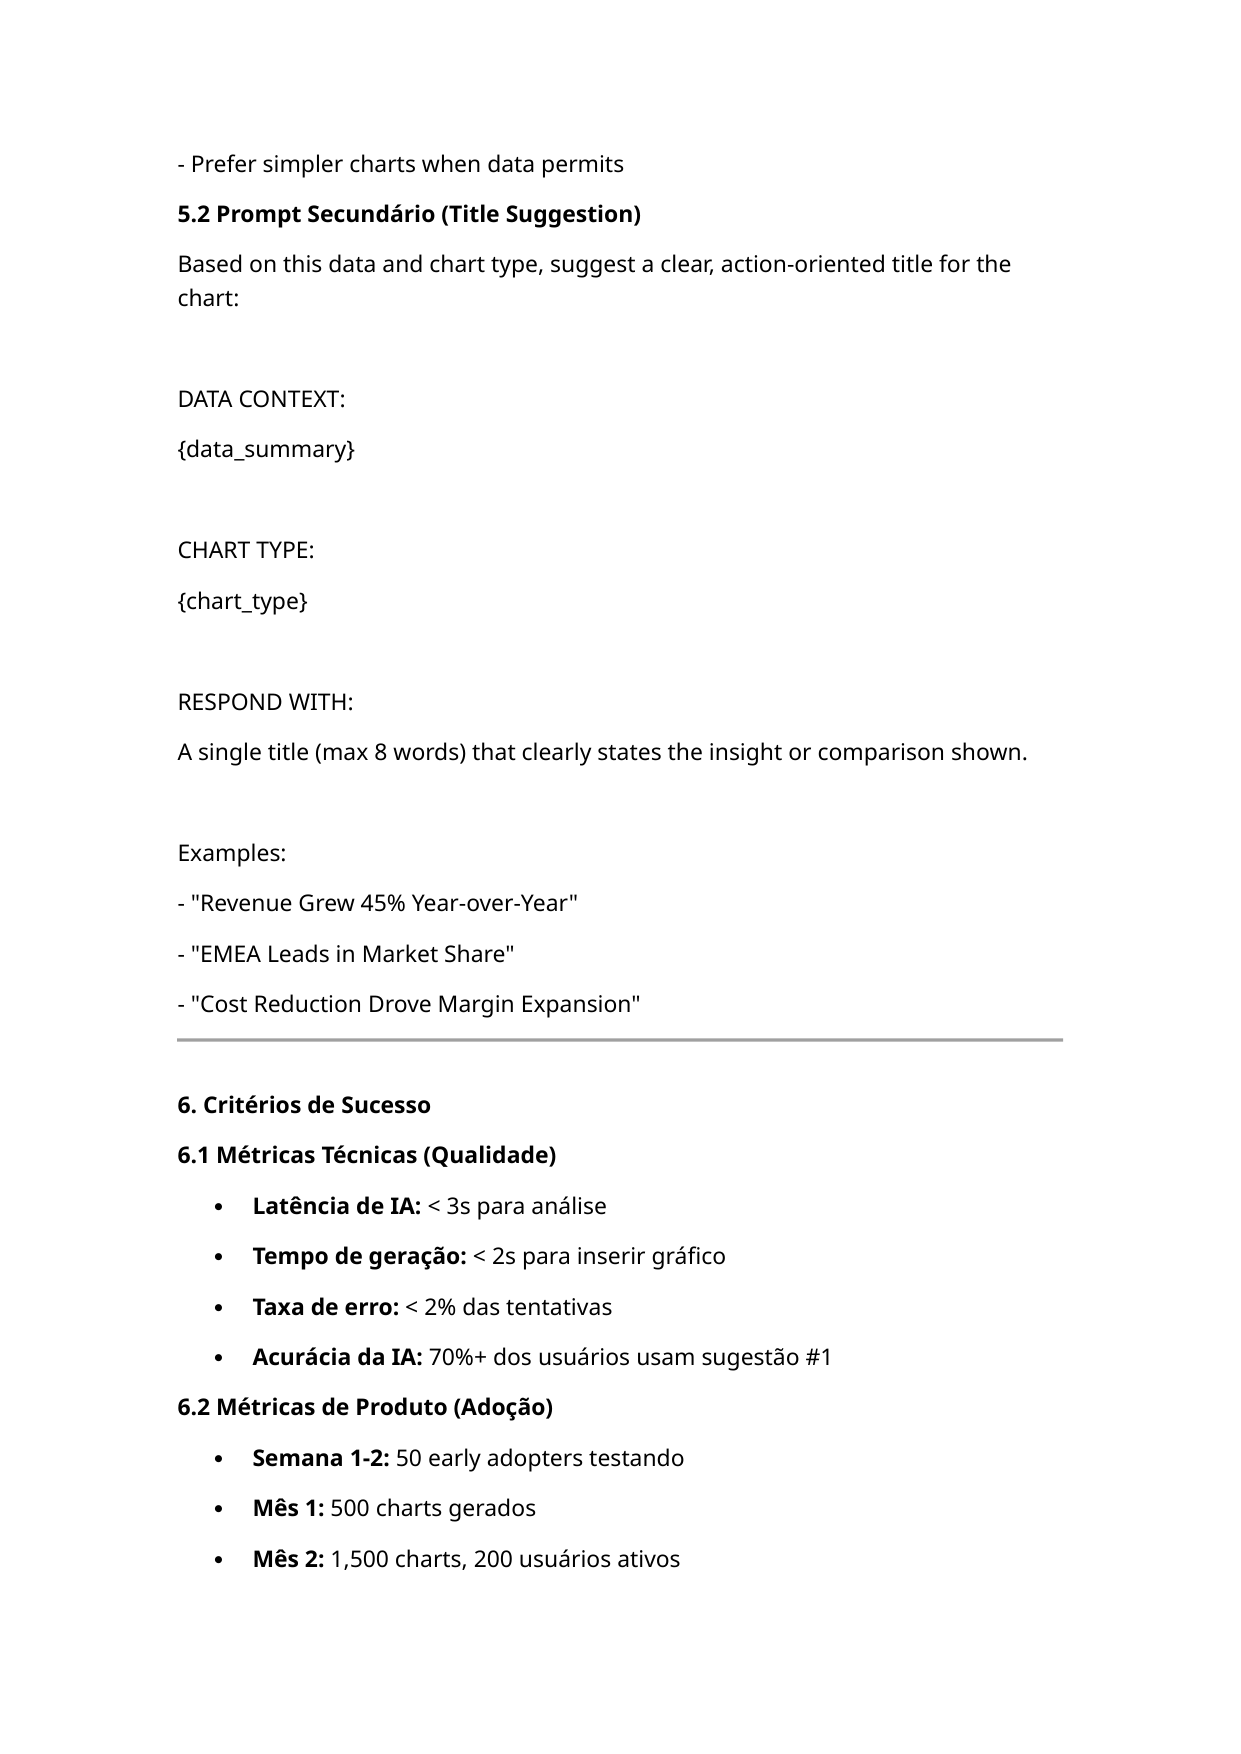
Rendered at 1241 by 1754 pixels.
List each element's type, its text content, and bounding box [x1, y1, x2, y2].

text - Prefer simpler charts when data permits [177, 148, 1063, 179]
text CHART TYPE: [177, 534, 1063, 566]
text Based on this data and chart type, suggest a clear, action-oriented title for the chart: [177, 248, 1063, 313]
text 6. Critérios de Sucesso [177, 1089, 1063, 1120]
text - "Revenue Grew 45% Year-over-Year" [177, 887, 1063, 918]
text 6.2 Métricas de Produto (Adoção) [177, 1391, 1063, 1423]
list Latência de IA: < 3s para análise [215, 1190, 1063, 1221]
text {chart_type} [177, 585, 1063, 616]
text RESPOND WITH: [177, 686, 1063, 717]
list Semana 1-2: 50 early adopters testando [215, 1442, 1063, 1473]
list Tempo de geração: < 2s para inserir gráfico [215, 1240, 1063, 1271]
text - "Cost Reduction Drove Margin Expansion" [177, 988, 1063, 1019]
text Examples: [177, 837, 1063, 868]
list Taxa de erro: < 2% das tentativas [215, 1291, 1063, 1322]
text {data_summary} [177, 433, 1063, 465]
text DATA CONTEXT: [177, 383, 1063, 414]
text 5.2 Prompt Secundário (Title Suggestion) [177, 198, 1063, 229]
text 6.1 Métricas Técnicas (Qualidade) [177, 1139, 1063, 1171]
list Mês 2: 1,500 charts, 200 usuários ativos [215, 1543, 1063, 1574]
text - "EMEA Leads in Market Share" [177, 938, 1063, 969]
list Acurácia da IA: 70%+ dos usuários usam sugestão #1 [215, 1341, 1063, 1372]
list Mês 1: 500 charts gerados [215, 1492, 1063, 1523]
text A single title (max 8 words) that clearly states the insight or comparison shown. [177, 736, 1063, 767]
